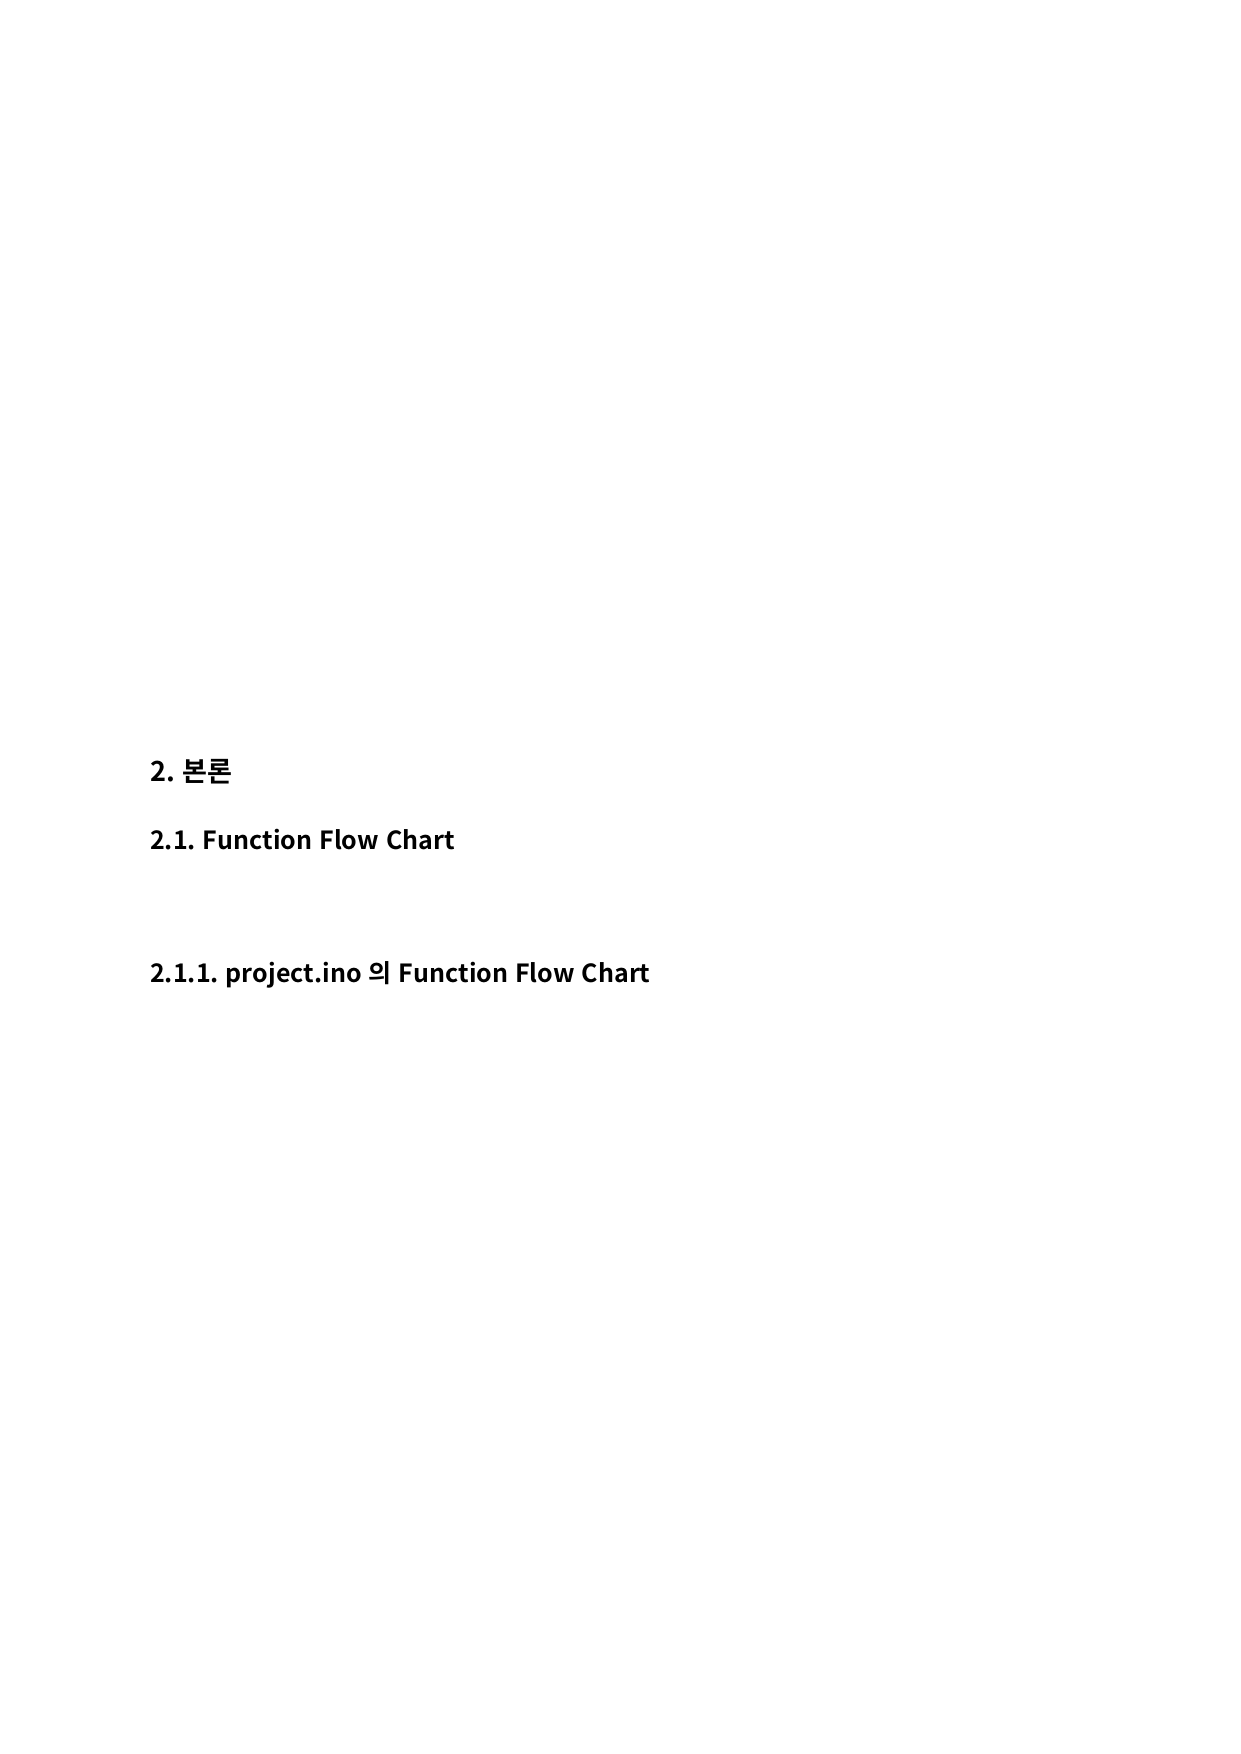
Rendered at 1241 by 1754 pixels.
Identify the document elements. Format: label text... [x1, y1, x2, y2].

text 2.1. Function Flow Chart [150, 820, 1090, 856]
text 2. 본론 [150, 750, 1090, 789]
text 2.1.1. project.ino 의 Function Flow Chart [150, 953, 1090, 990]
